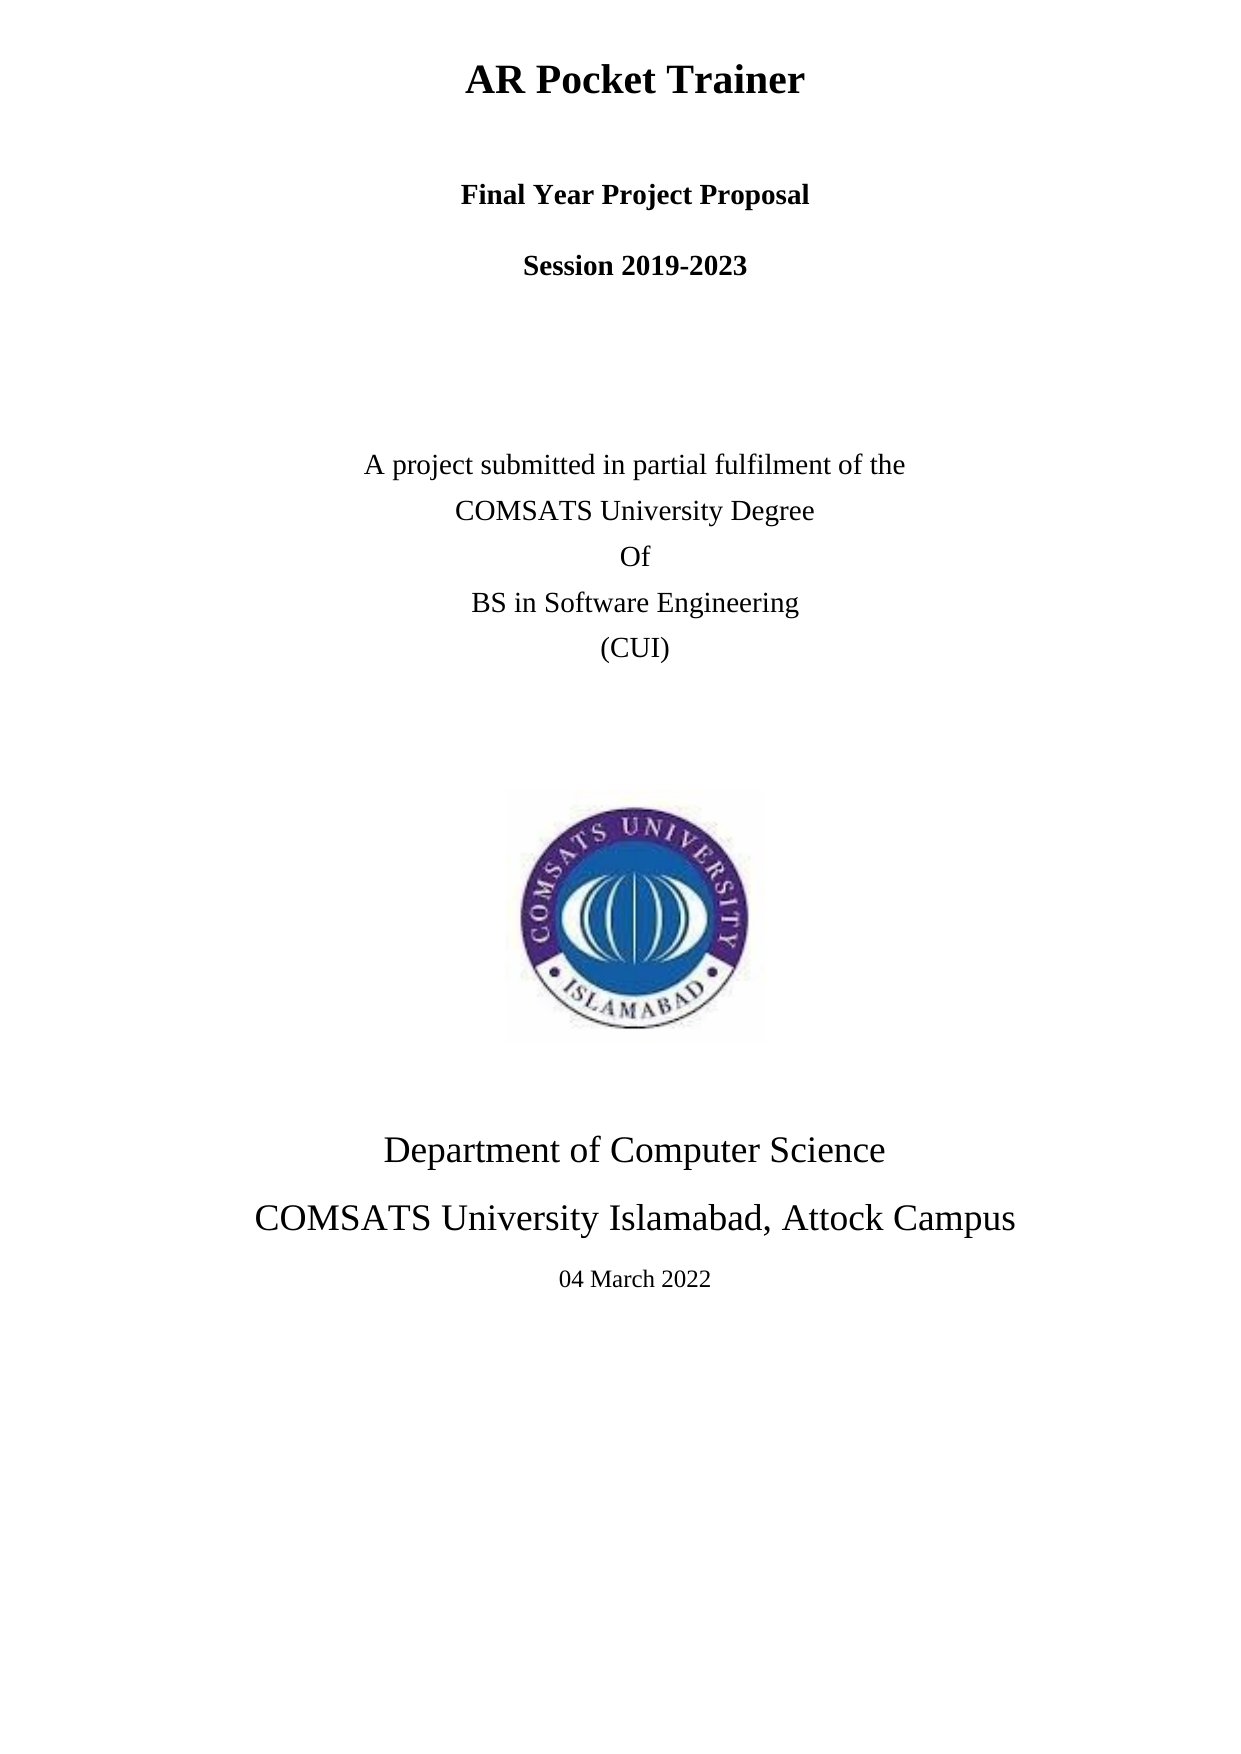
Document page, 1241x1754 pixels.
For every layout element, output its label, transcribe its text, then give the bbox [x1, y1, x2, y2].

text 04 March 2022 [460, 1264, 810, 1293]
subtitle A project submitted in partial fulfilment of the COMSATS University Degree [364, 447, 906, 526]
picture [505, 790, 765, 1043]
text Department of Computer Science COMSATS University Islamabad, Attock Campus [254, 1128, 1061, 1239]
text Of [460, 539, 810, 572]
title AR Pocket Trainer [460, 54, 810, 102]
subtitle BS in Software Engineering (CUI) [460, 585, 810, 664]
subtitle Final Year Project Proposal Session 2019-2023 [460, 177, 810, 281]
